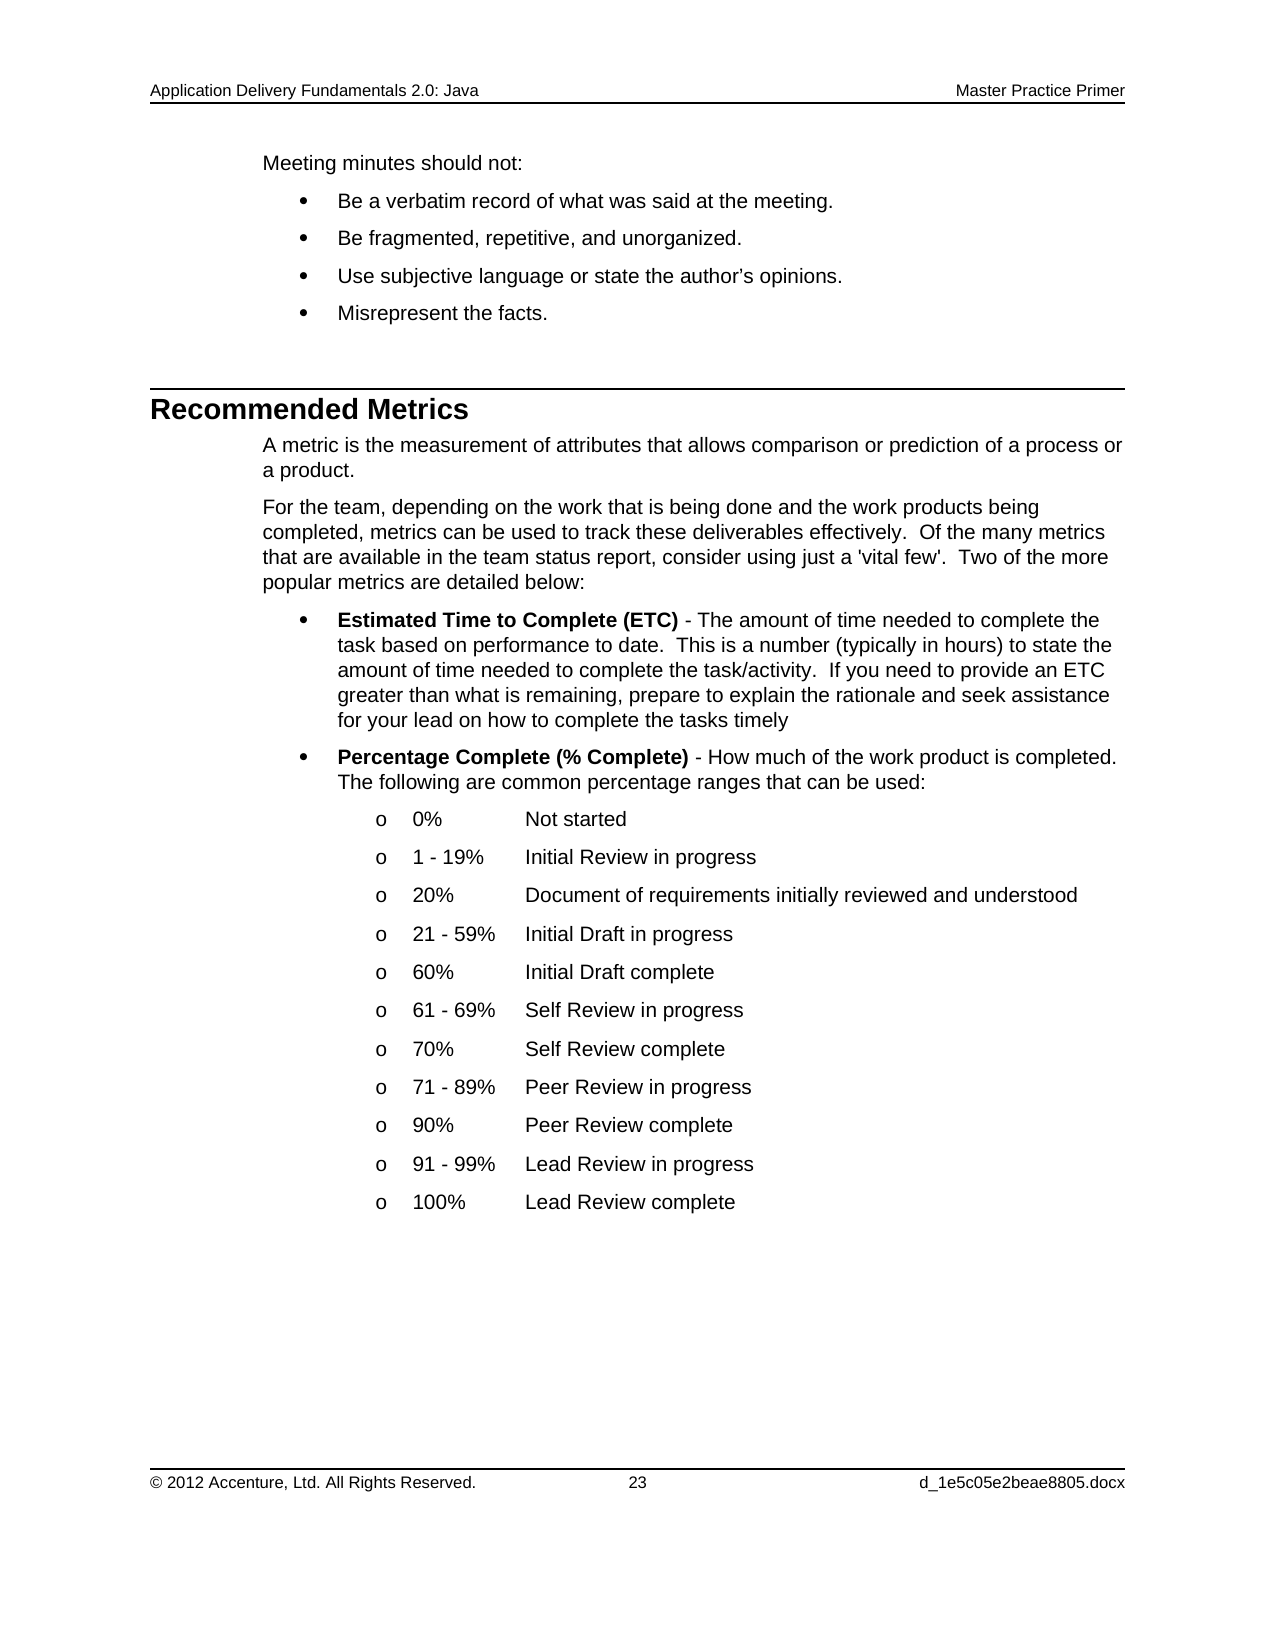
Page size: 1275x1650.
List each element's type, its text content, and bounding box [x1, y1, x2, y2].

text For the team, depending on the work that is being done and the work products being completed, metrics can be used to track these deliverables effectively. Of the many metrics that are available in the team status report, consider using just a 'vital few'. Two of the more popular metrics are detailed below: [262, 494, 1125, 594]
list 91 - 99% Lead Review in progress [375, 1151, 1125, 1177]
subtitle Recommended Metrics [150, 390, 1125, 425]
list Be fragmented, repetitive, and unorganized. [300, 225, 1125, 250]
list 70% Self Review complete [375, 1036, 1125, 1062]
list 60% Initial Draft complete [375, 960, 1125, 986]
list 61 - 69% Self Review in progress [375, 998, 1125, 1024]
text Meeting minutes should not: [262, 150, 1125, 175]
list 71 - 89% Peer Review in progress [375, 1075, 1125, 1101]
list Misrepresent the facts. [300, 300, 1125, 325]
text A metric is the measurement of attributes that allows comparison or prediction of a process or a product. [262, 431, 1125, 481]
list 100% Lead Review complete [375, 1190, 1125, 1216]
list Use subjective language or state the author’s opinions. [300, 262, 1125, 287]
list 0% Not started [375, 806, 1125, 832]
list 20% Document of requirements initially reviewed and understood [375, 883, 1125, 909]
list Percentage Complete (% Complete) - How much of the work product is completed. The following are common percentage ranges that can be used: [300, 744, 1125, 794]
list Be a verbatim record of what was said at the meeting. [300, 187, 1125, 212]
list 1 - 19% Initial Review in progress [375, 845, 1125, 871]
list Estimated Time to Complete (ETC) - The amount of time needed to complete the task based on performance to date. This is a number (typically in hours) to state the amount of time needed to complete the task/activity. If you need to provide an ETC greater than what is remaining, prepare to explain the rationale and seek assistance for your lead on how to complete the tasks timely [300, 606, 1125, 731]
list 90% Peer Review complete [375, 1113, 1125, 1139]
list 21 - 59% Initial Draft in progress [375, 921, 1125, 947]
